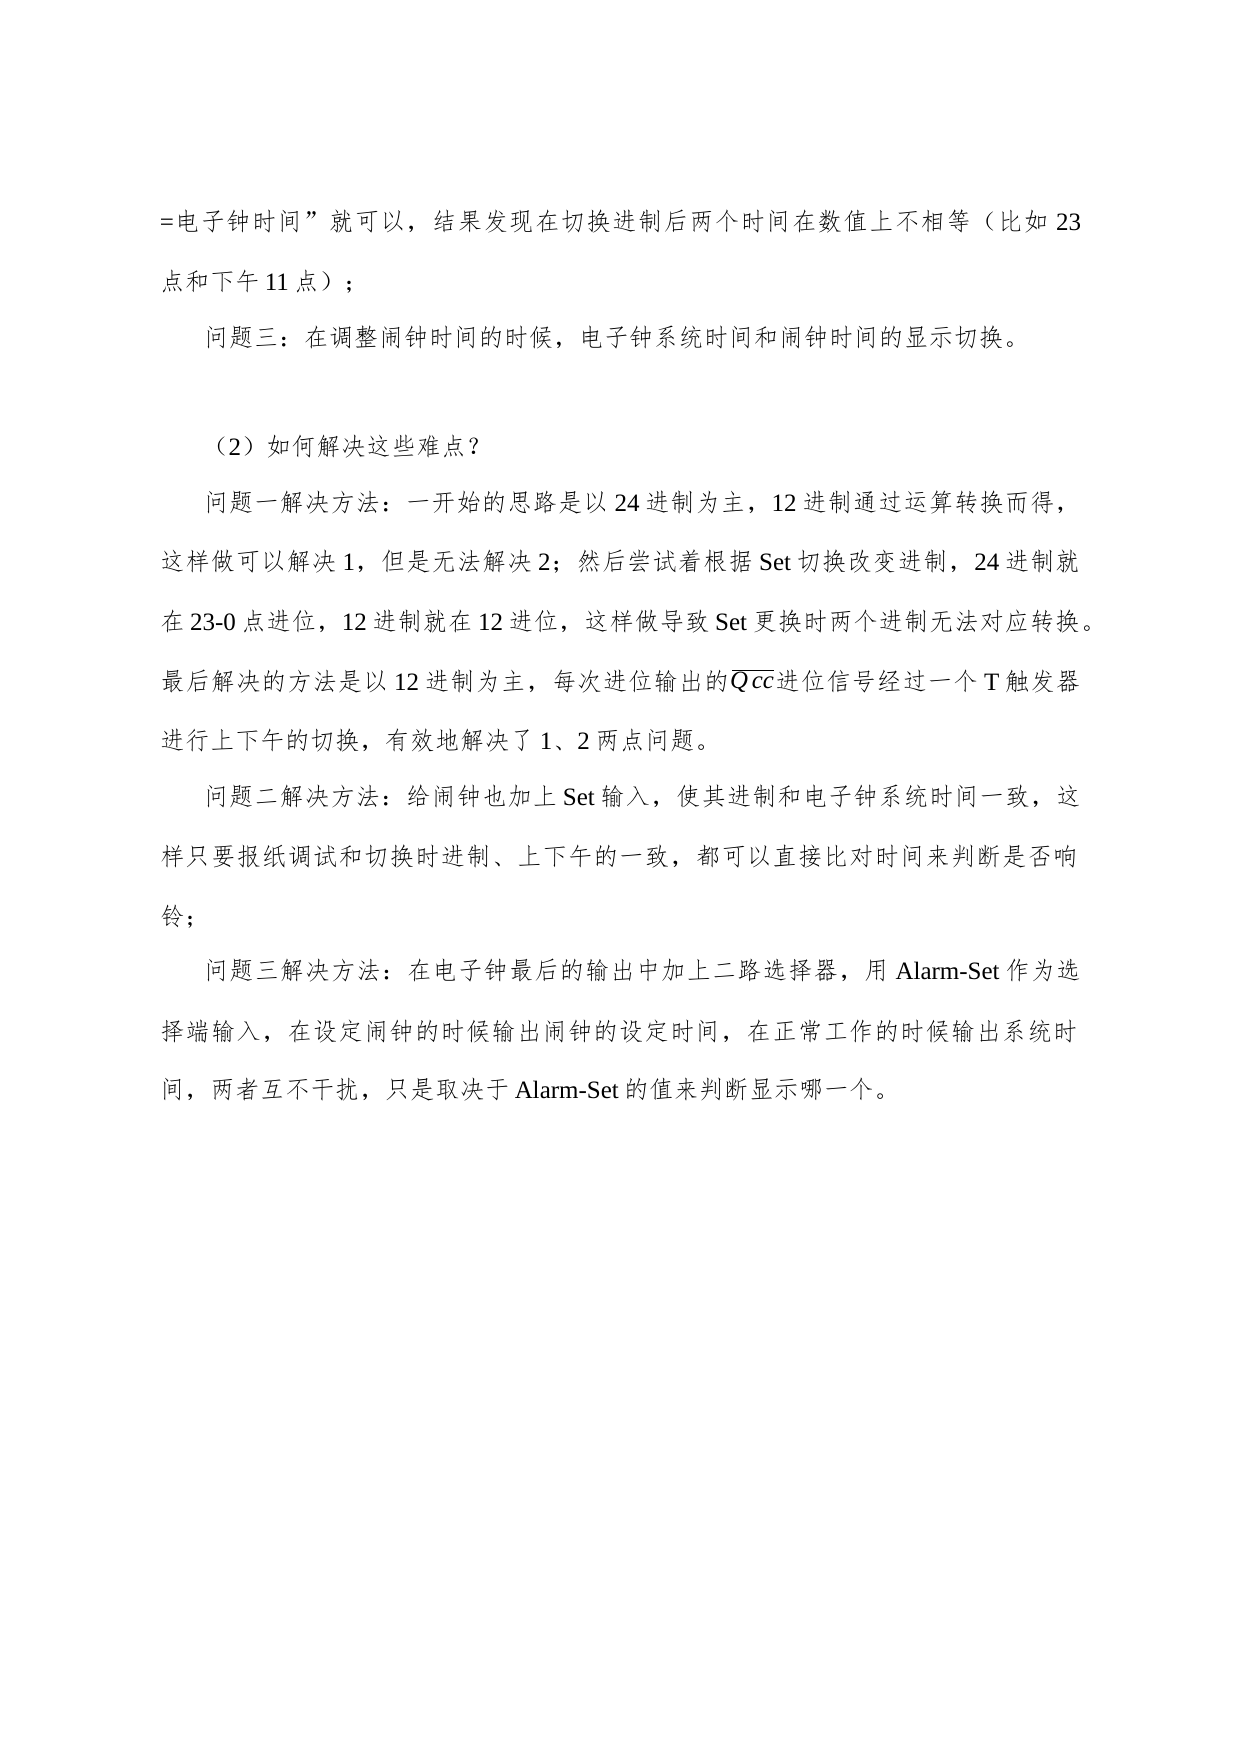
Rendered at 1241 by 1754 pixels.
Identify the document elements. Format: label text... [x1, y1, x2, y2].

text 问题一解决方法：一开始的思路是以24进制为主，12进制通过运算转换而得，这样做可以解决1，但是无法解决2；然后尝试着根据Set切换改变进制，24进制就在23-0点进位，12进制就在12进位，这样做导致Set更换时两个进制无法对应转换。最后解决的方法是以12进制为主，每次进位输出的进位信号经过一个T触发器进行上下午的切换，有效地解决了1、2两点问题。 [159, 477, 1081, 764]
text 问题三解决方法：在电子钟最后的输出中加上二路选择器，用Alarm-Set作为选择端输入，在设定闹钟的时候输出闹钟的设定时间，在正常工作的时候输出系统时间，两者互不干扰，只是取决于Alarm-Set的值来判断显示哪一个。 [159, 946, 1081, 1113]
text 问题二解决方法：给闹钟也加上Set输入，使其进制和电子钟系统时间一致，这样只要报纸调试和切换时进制、上下午的一致，都可以直接比对时间来判断是否响铃； [159, 772, 1081, 939]
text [159, 197, 1081, 304]
text （2）如何解决这些难点？ [159, 422, 1081, 470]
text 问题三：在调整闹钟时间的时候，电子钟系统时间和闹钟时间的显示切换。 [159, 312, 1081, 360]
